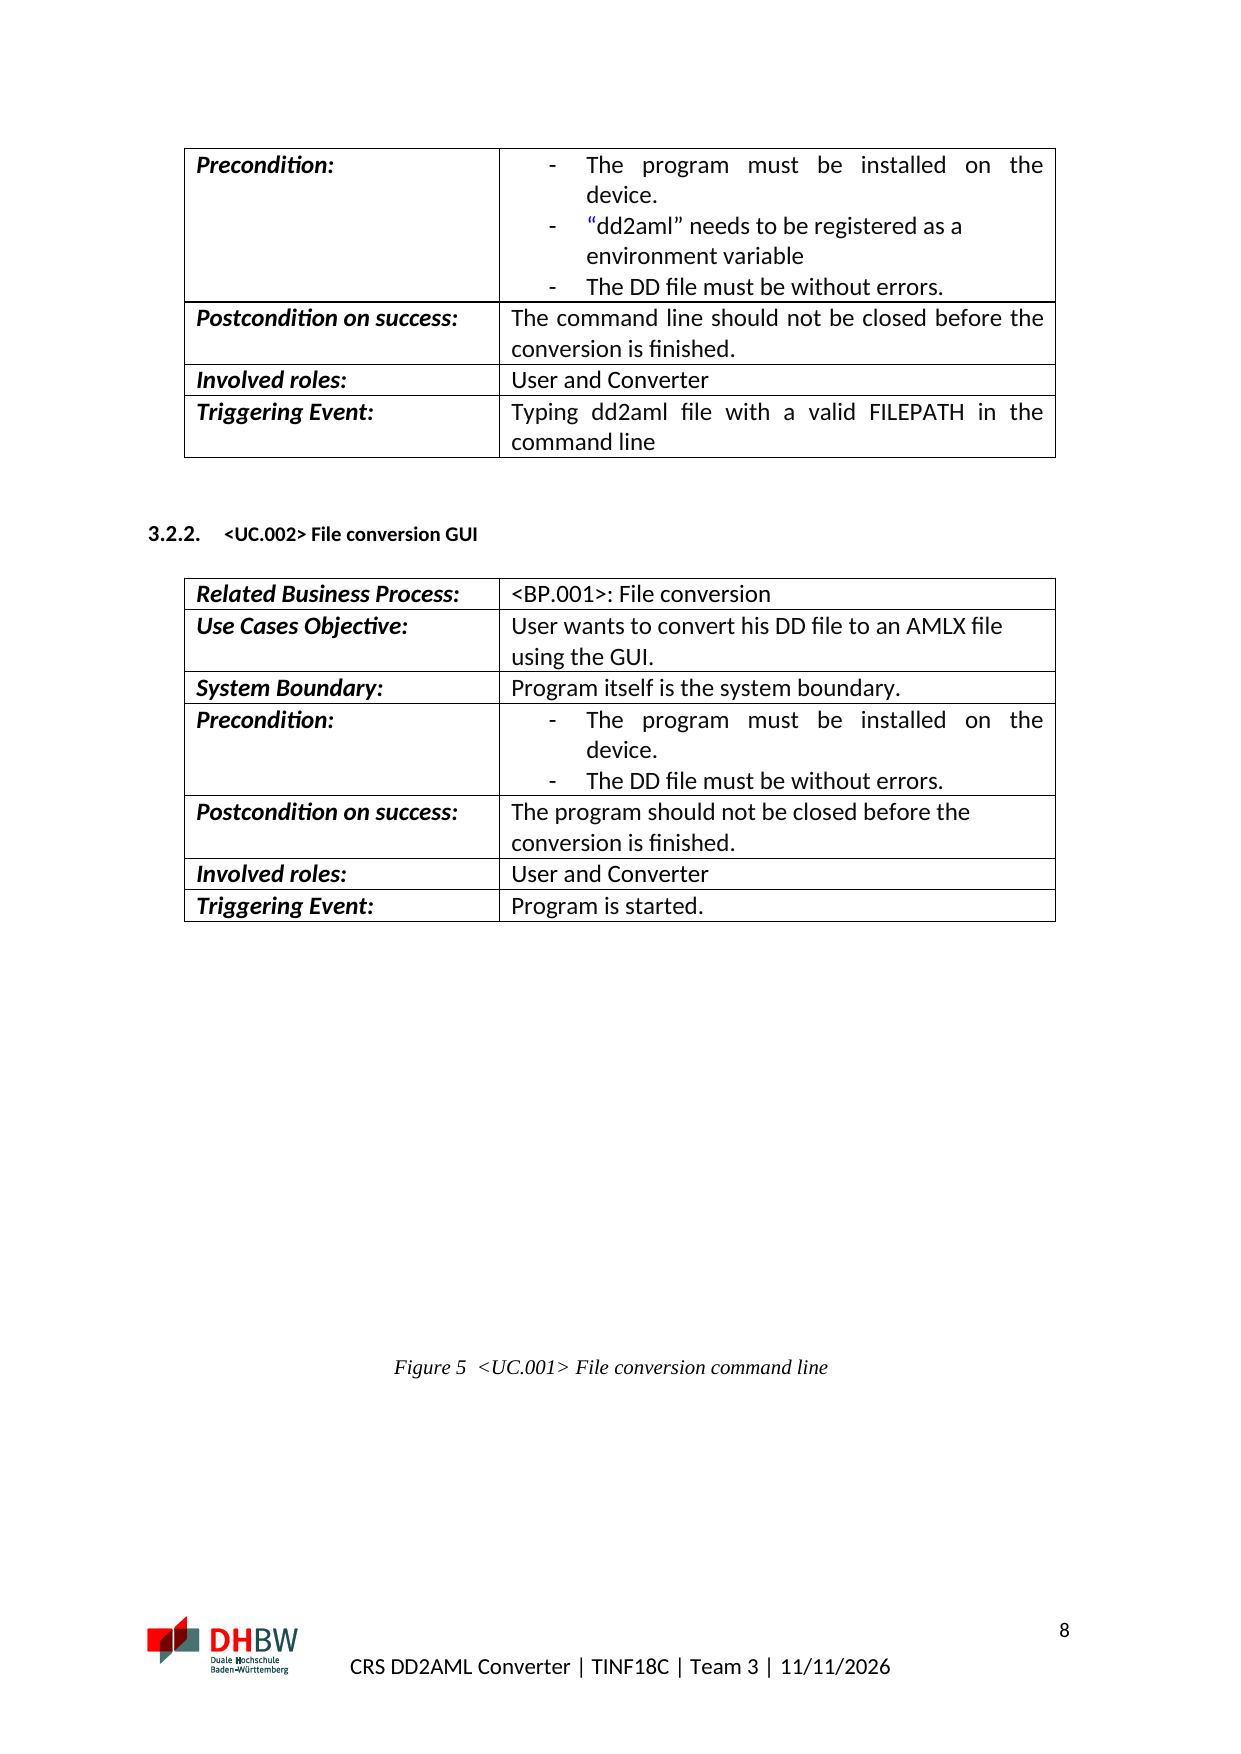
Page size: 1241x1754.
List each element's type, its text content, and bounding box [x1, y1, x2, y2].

table_cell User wants to convert his DD file to an AMLX file using the GUI. [500, 610, 1055, 671]
table_cell Involved roles: [185, 859, 499, 889]
subtitle <UC.002> File conversion GUI [148, 519, 1092, 547]
table_header <BP.001>: File conversion [500, 579, 1055, 609]
table_cell Involved roles: [185, 365, 499, 395]
table_cell The program should not be closed before the conversion is finished. [500, 796, 1055, 857]
table_cell Triggering Event: [185, 396, 499, 457]
table_cell Program itself is the system boundary. [500, 672, 1055, 703]
table_cell System Boundary: [185, 672, 499, 703]
table_cell Triggering Event: [185, 890, 499, 921]
table_cell The program must be installed on the device. “dd2aml” needs to be registered as a environment variable The DD file must be without errors. [500, 149, 1055, 301]
table_cell Typing dd2aml file with a valid FILEPATH in the command line [500, 396, 1055, 457]
table_cell Postcondition on success: [185, 303, 499, 363]
table_cell Postcondition on success: [185, 796, 499, 857]
table_cell User and Converter [500, 859, 1055, 889]
table_cell The program must be installed on the device. The DD file must be without errors. [500, 704, 1055, 795]
table_cell Precondition: [185, 149, 499, 301]
table_header Related Business Process: [185, 579, 499, 609]
table_cell The command line should not be closed before the conversion is finished. [500, 303, 1055, 363]
table_cell Precondition: [185, 704, 499, 795]
table_cell Program is started. [500, 890, 1055, 921]
table_cell User and Converter [500, 365, 1055, 395]
table_cell Use Cases Objective: [185, 610, 499, 671]
